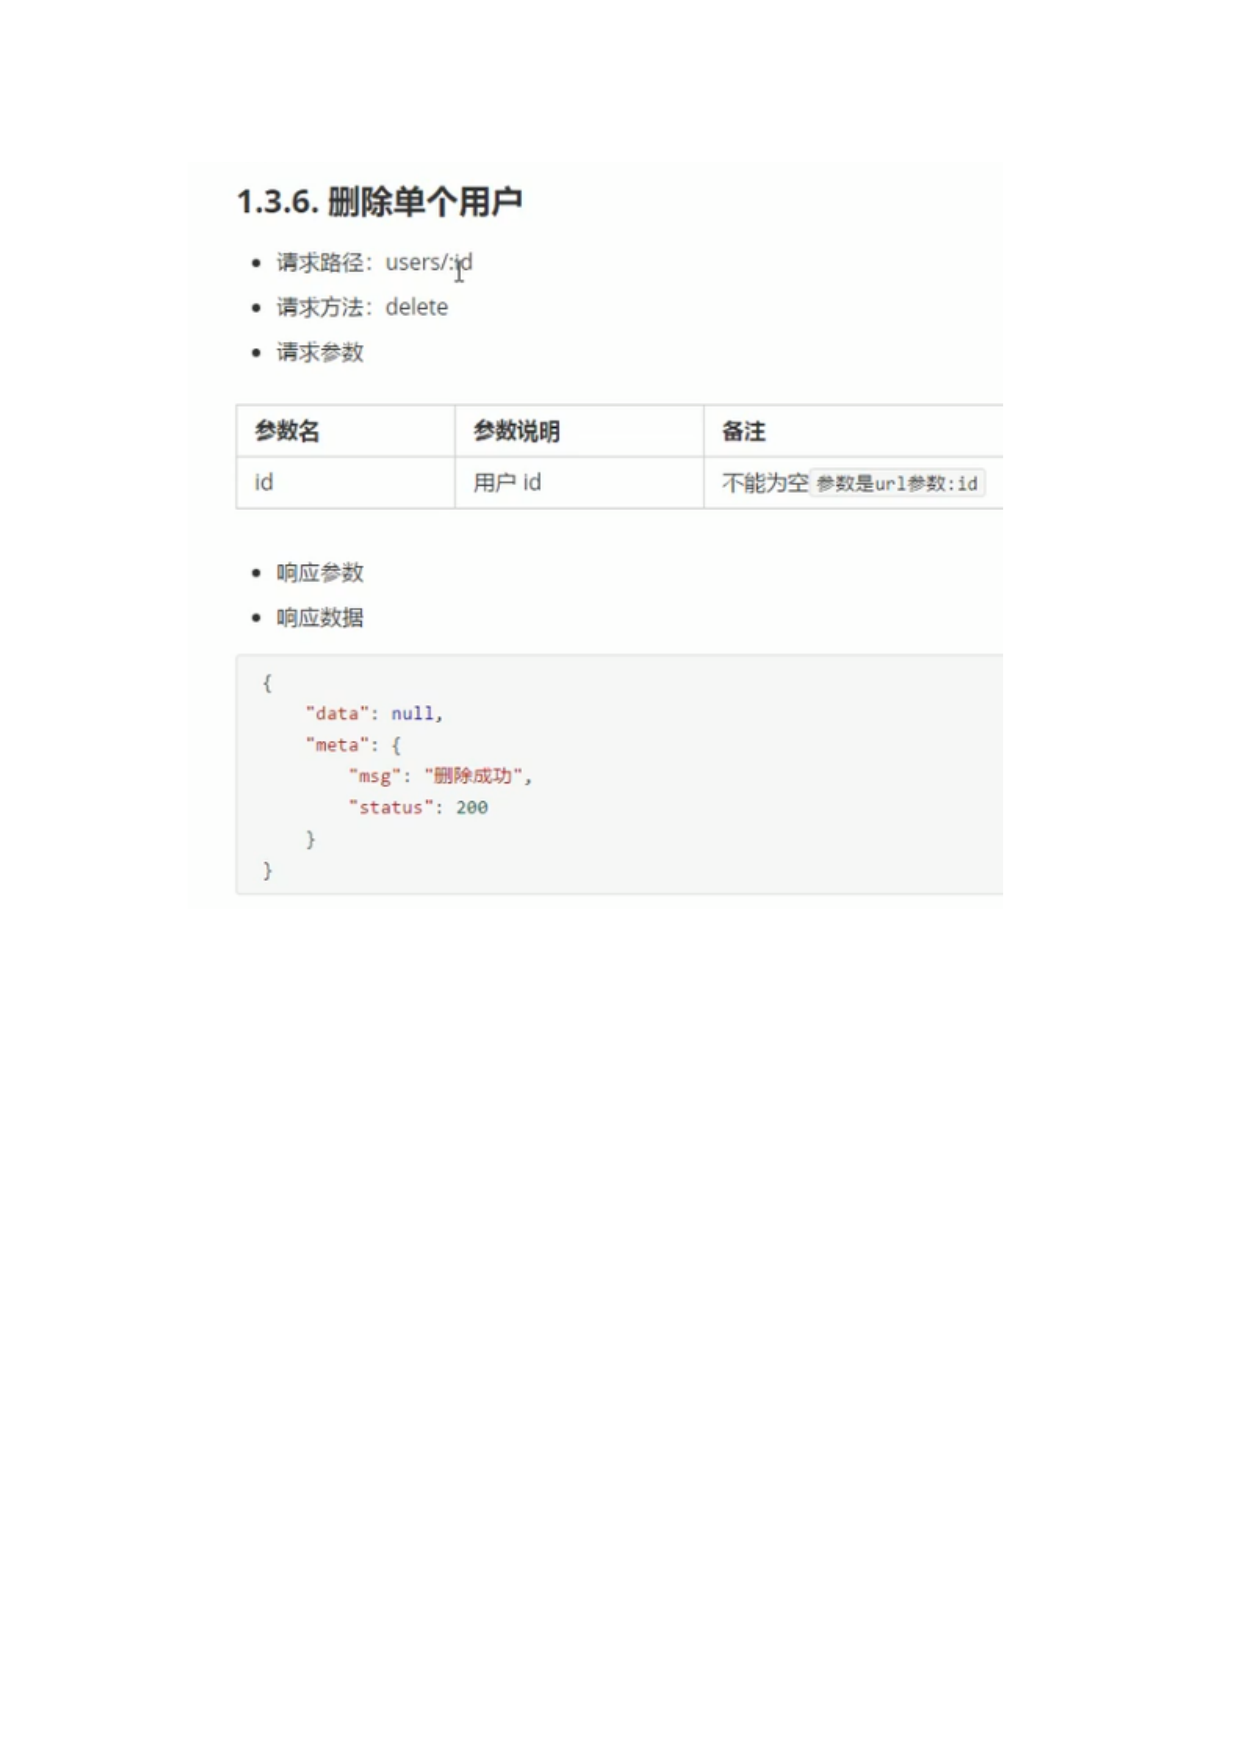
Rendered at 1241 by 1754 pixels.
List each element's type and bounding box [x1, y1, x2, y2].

picture [187, 162, 1004, 909]
